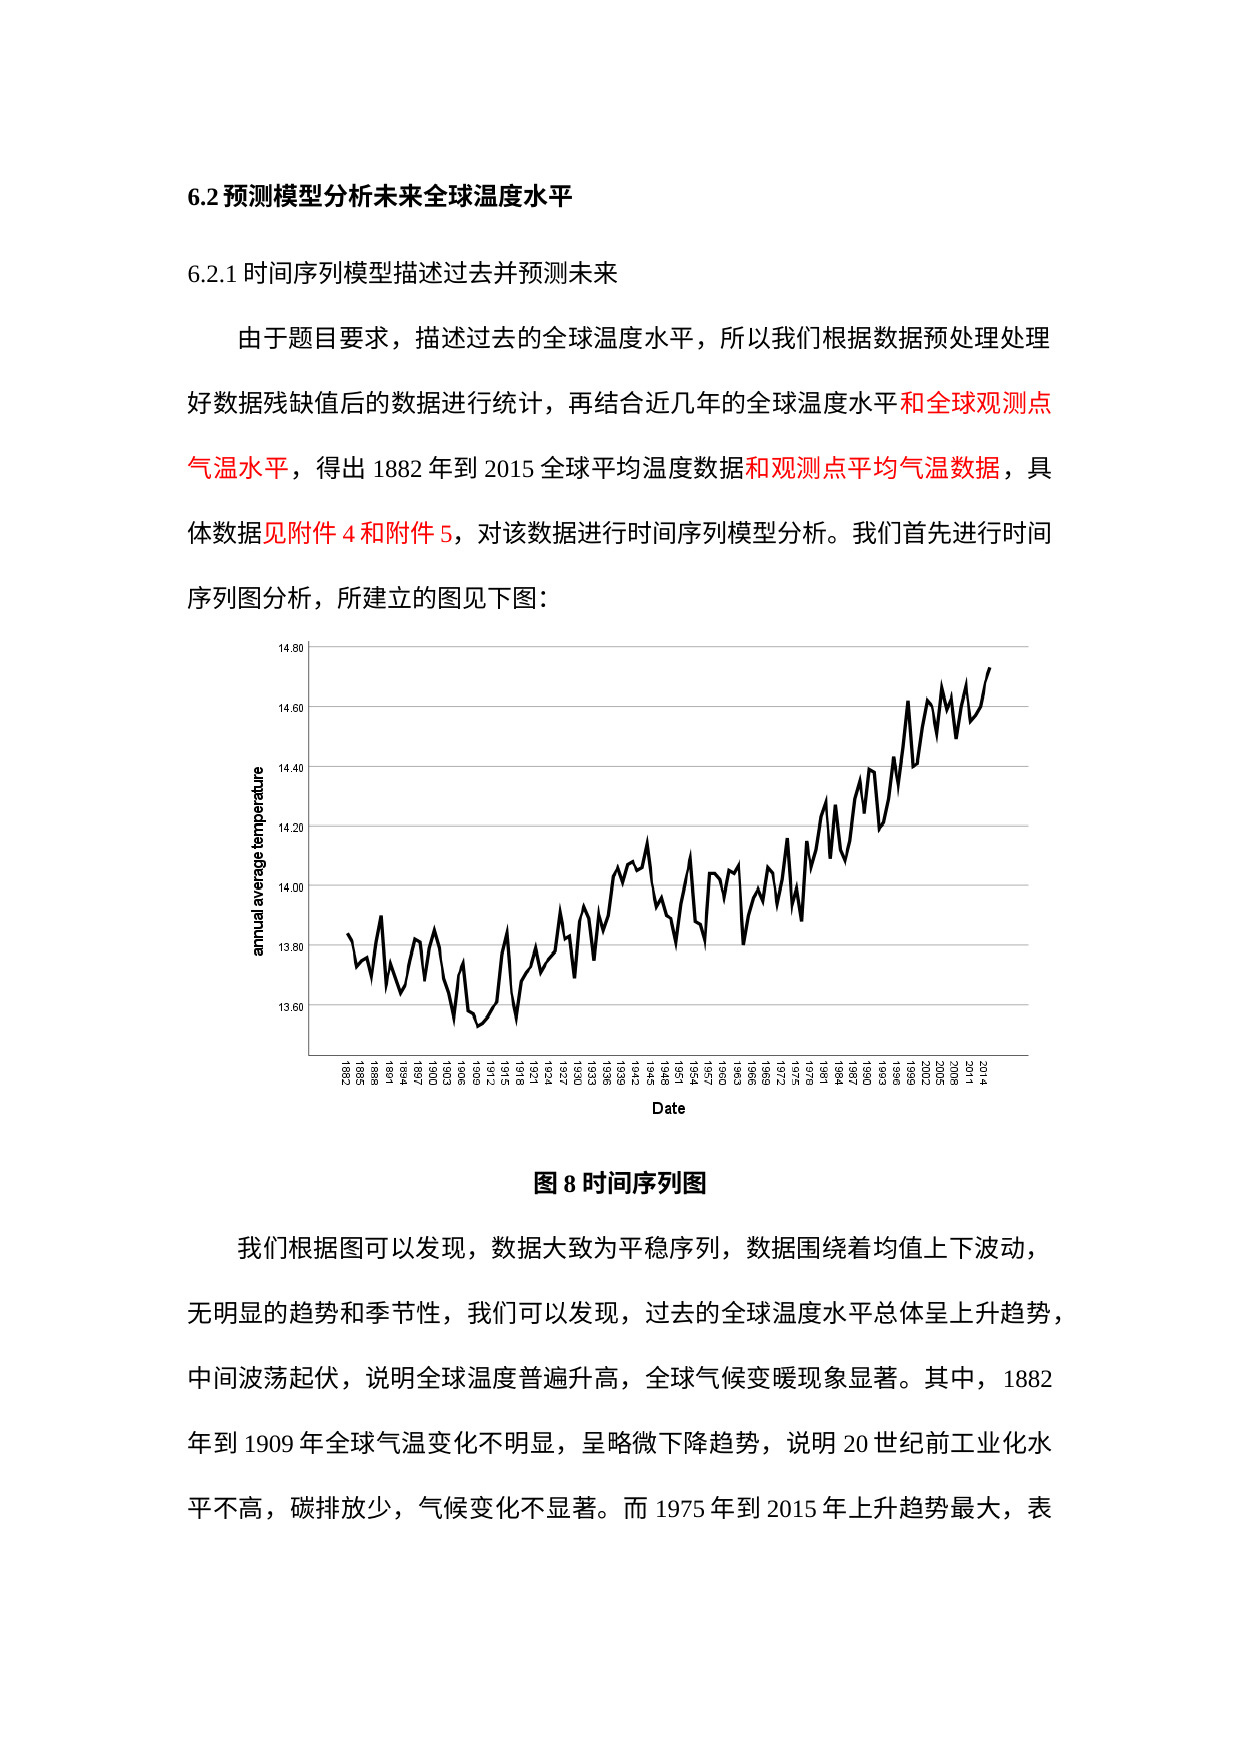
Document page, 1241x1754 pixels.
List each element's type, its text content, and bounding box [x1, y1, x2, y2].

subtitle 6.2预测模型分析未来全球温度水平 [187, 162, 1053, 227]
text 图8 时间序列图 [187, 1149, 1053, 1214]
subtitle 6.2.1 时间序列模型描述过去并预测未来 [187, 239, 1053, 304]
picture [231, 634, 1038, 1145]
text 由于题目要求，描述过去的全球温度水平，所以我们根据数据预处理处理好数据残缺值后的数据进行统计，再结合近几年的全球温度水平和全球观测点气温水平，得出1882年到2015全球平均温度数据和观测点平均气温数据，具体数据见附件4和附件5，对该数据进行时间序列模型分析。我们首先进行时间序列图分析，所建立的图见下图： [187, 304, 1053, 629]
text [187, 1214, 1053, 1539]
